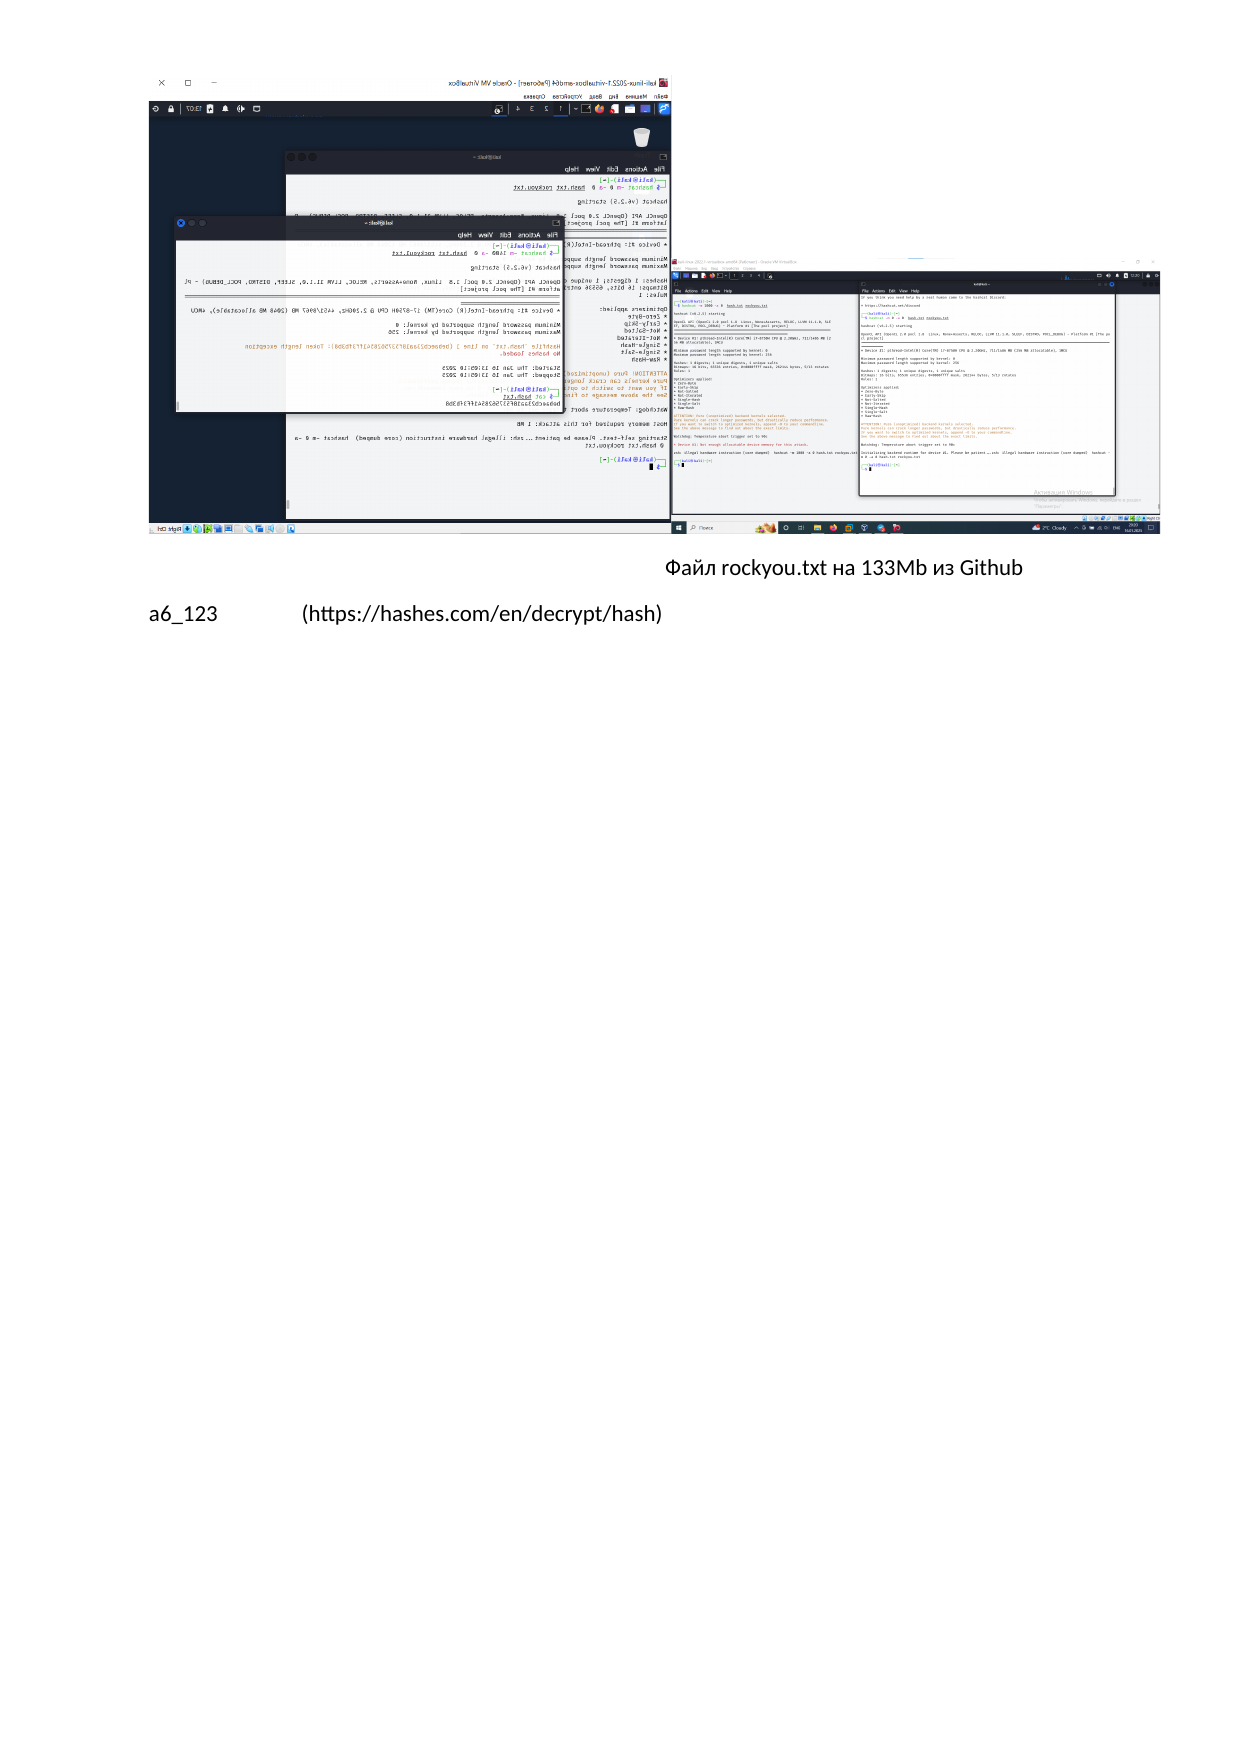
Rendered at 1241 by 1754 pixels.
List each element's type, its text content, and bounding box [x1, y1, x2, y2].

text a6_123 (https://hashes.com/en/decrypt/hash) [75, 599, 1165, 627]
text Файл rockyou.txt на 133Mb из Github [75, 553, 1165, 581]
picture [148, 75, 1161, 534]
